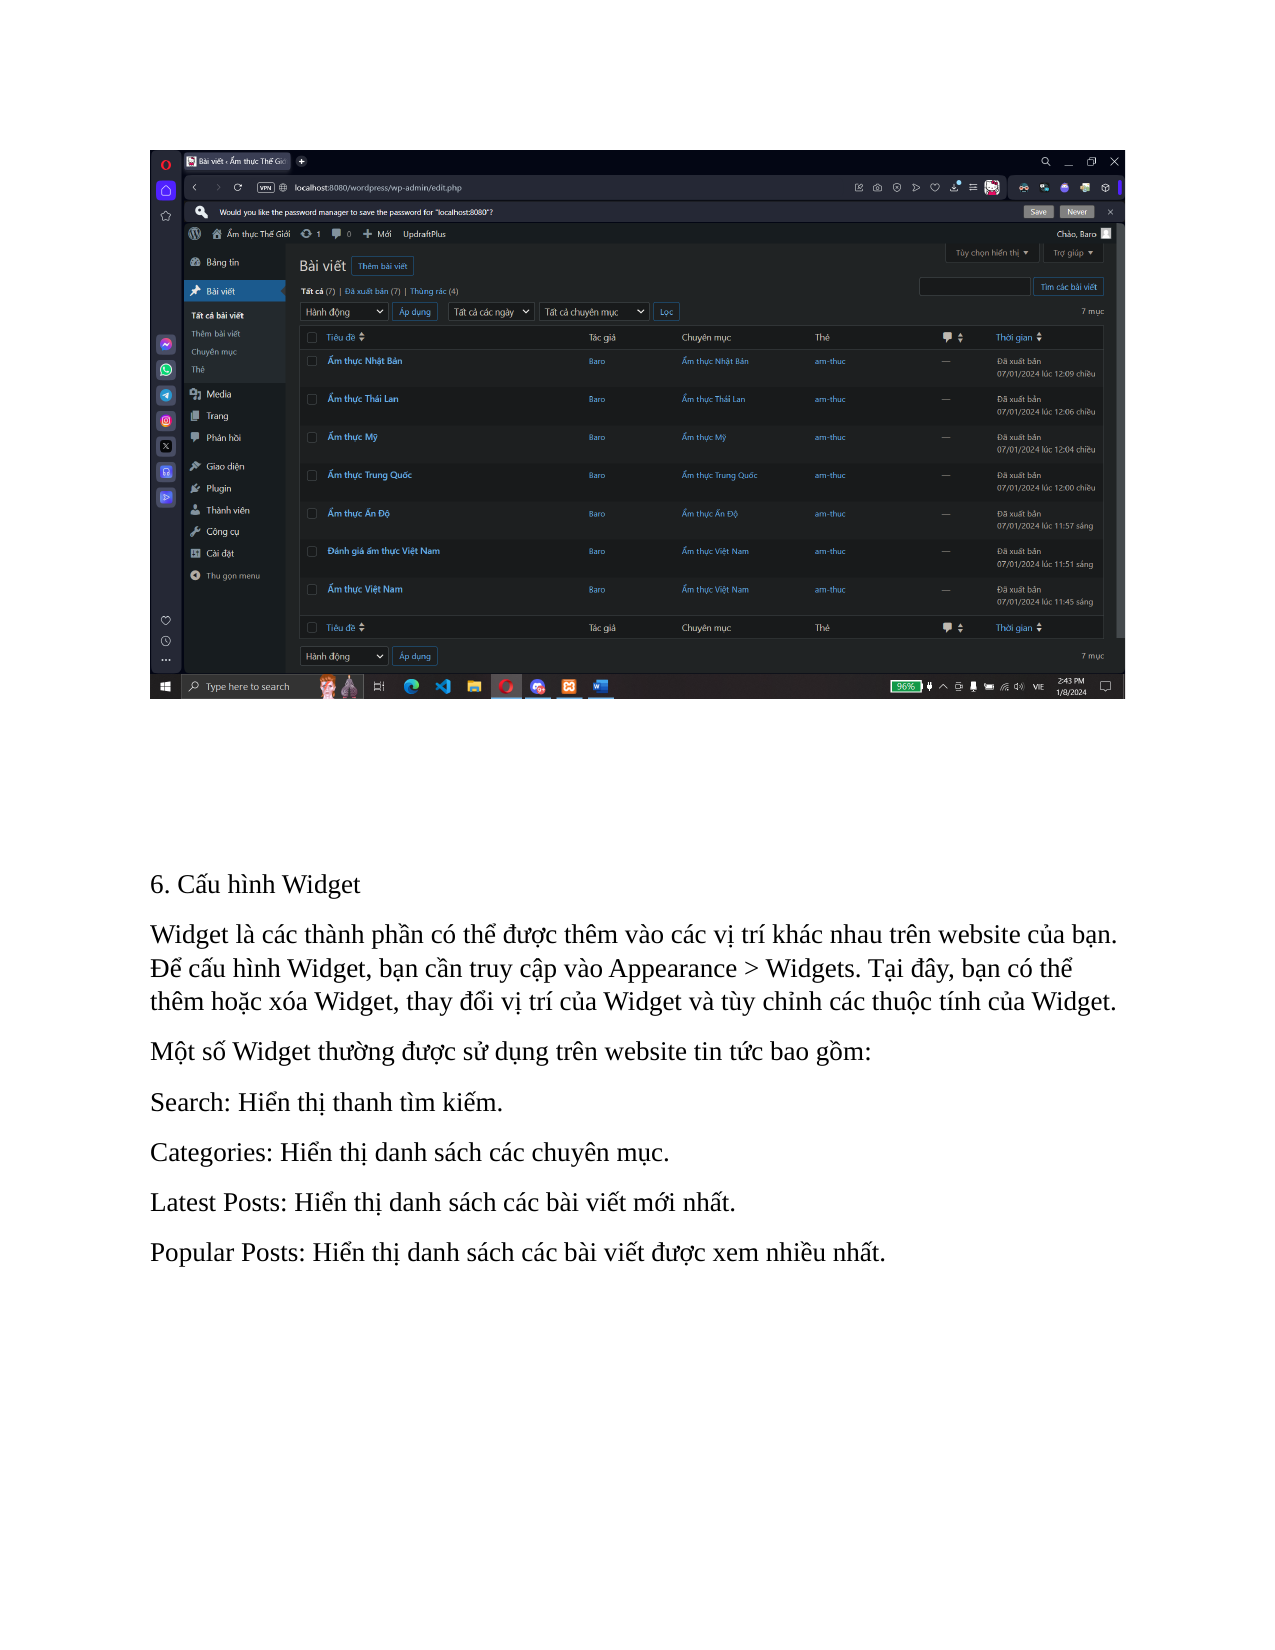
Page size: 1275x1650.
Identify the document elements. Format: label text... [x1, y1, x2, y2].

text Latest Posts: Hiển thị danh sách các bài viết mới nhất. [150, 1186, 1125, 1217]
text Search: Hiển thị thanh tìm kiếm. [150, 1086, 1125, 1117]
text Widget là các thành phần có thể được thêm vào các vị trí khác nhau trên website của bạn. Để cấu hình Widget, bạn cần truy cập vào Appearance > Widgets. Tại đây, bạn có thể thêm hoặc xóa Widget, thay đổi vị trí của Widget và tùy chỉnh các thuộc tính của Widget. [150, 918, 1125, 1016]
text Popular Posts: Hiển thị danh sách các bài viết được xem nhiều nhất. [150, 1236, 1125, 1267]
text Categories: Hiển thị danh sách các chuyên mục. [150, 1136, 1125, 1167]
text 6. Cấu hình Widget [150, 868, 1125, 899]
picture [150, 150, 1125, 699]
text Một số Widget thường được sử dụng trên website tin tức bao gồm: [150, 1035, 1125, 1067]
